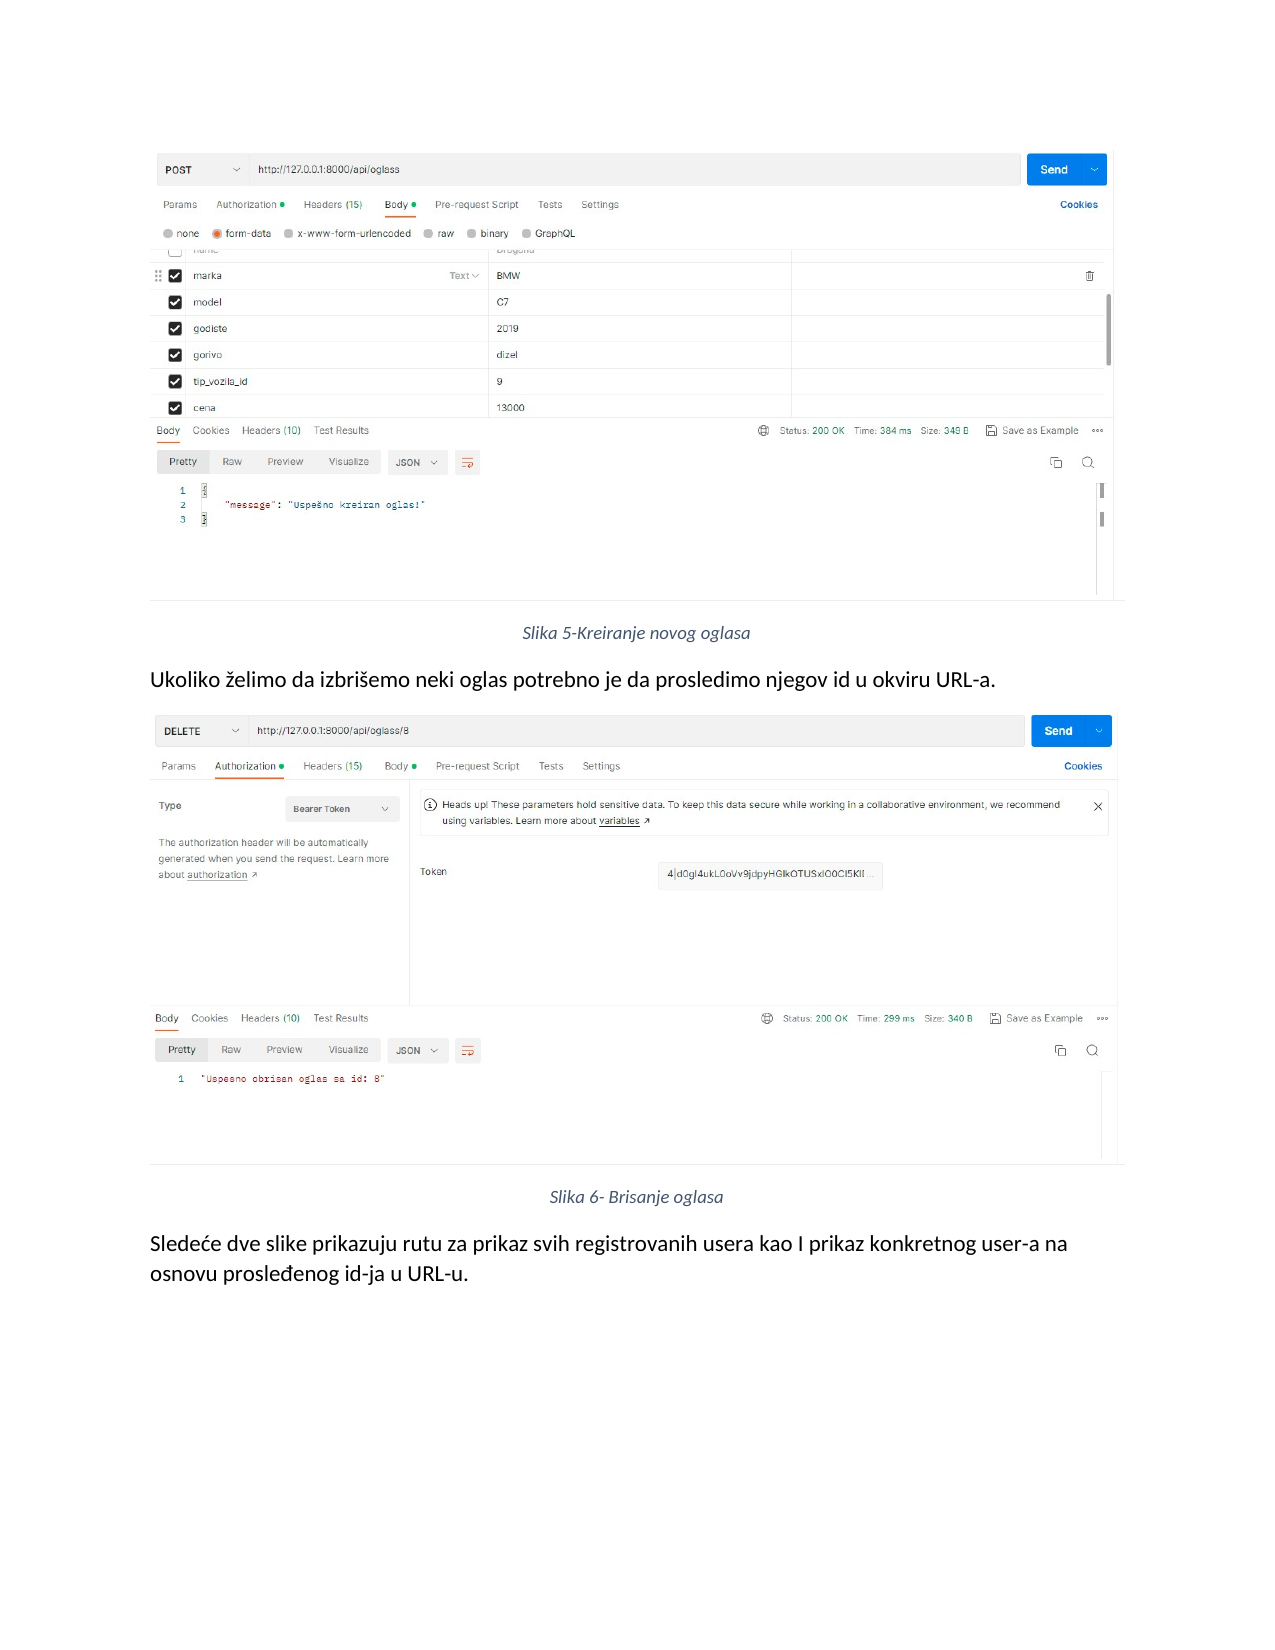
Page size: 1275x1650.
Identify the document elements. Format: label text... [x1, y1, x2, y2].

text Sledeće dve slike prikazuju rutu za prikaz svih registrovanih usera kao I prikaz konkretnog user-a na osnovu prosleđenog id-ja u URL-u. [150, 1229, 1125, 1287]
picture [150, 711, 1125, 1167]
picture [150, 150, 1125, 603]
text Ukoliko želimo da izbrišemo neki oglas potrebno je da prosledimo njegov id u okviru URL-a. [150, 665, 1125, 693]
